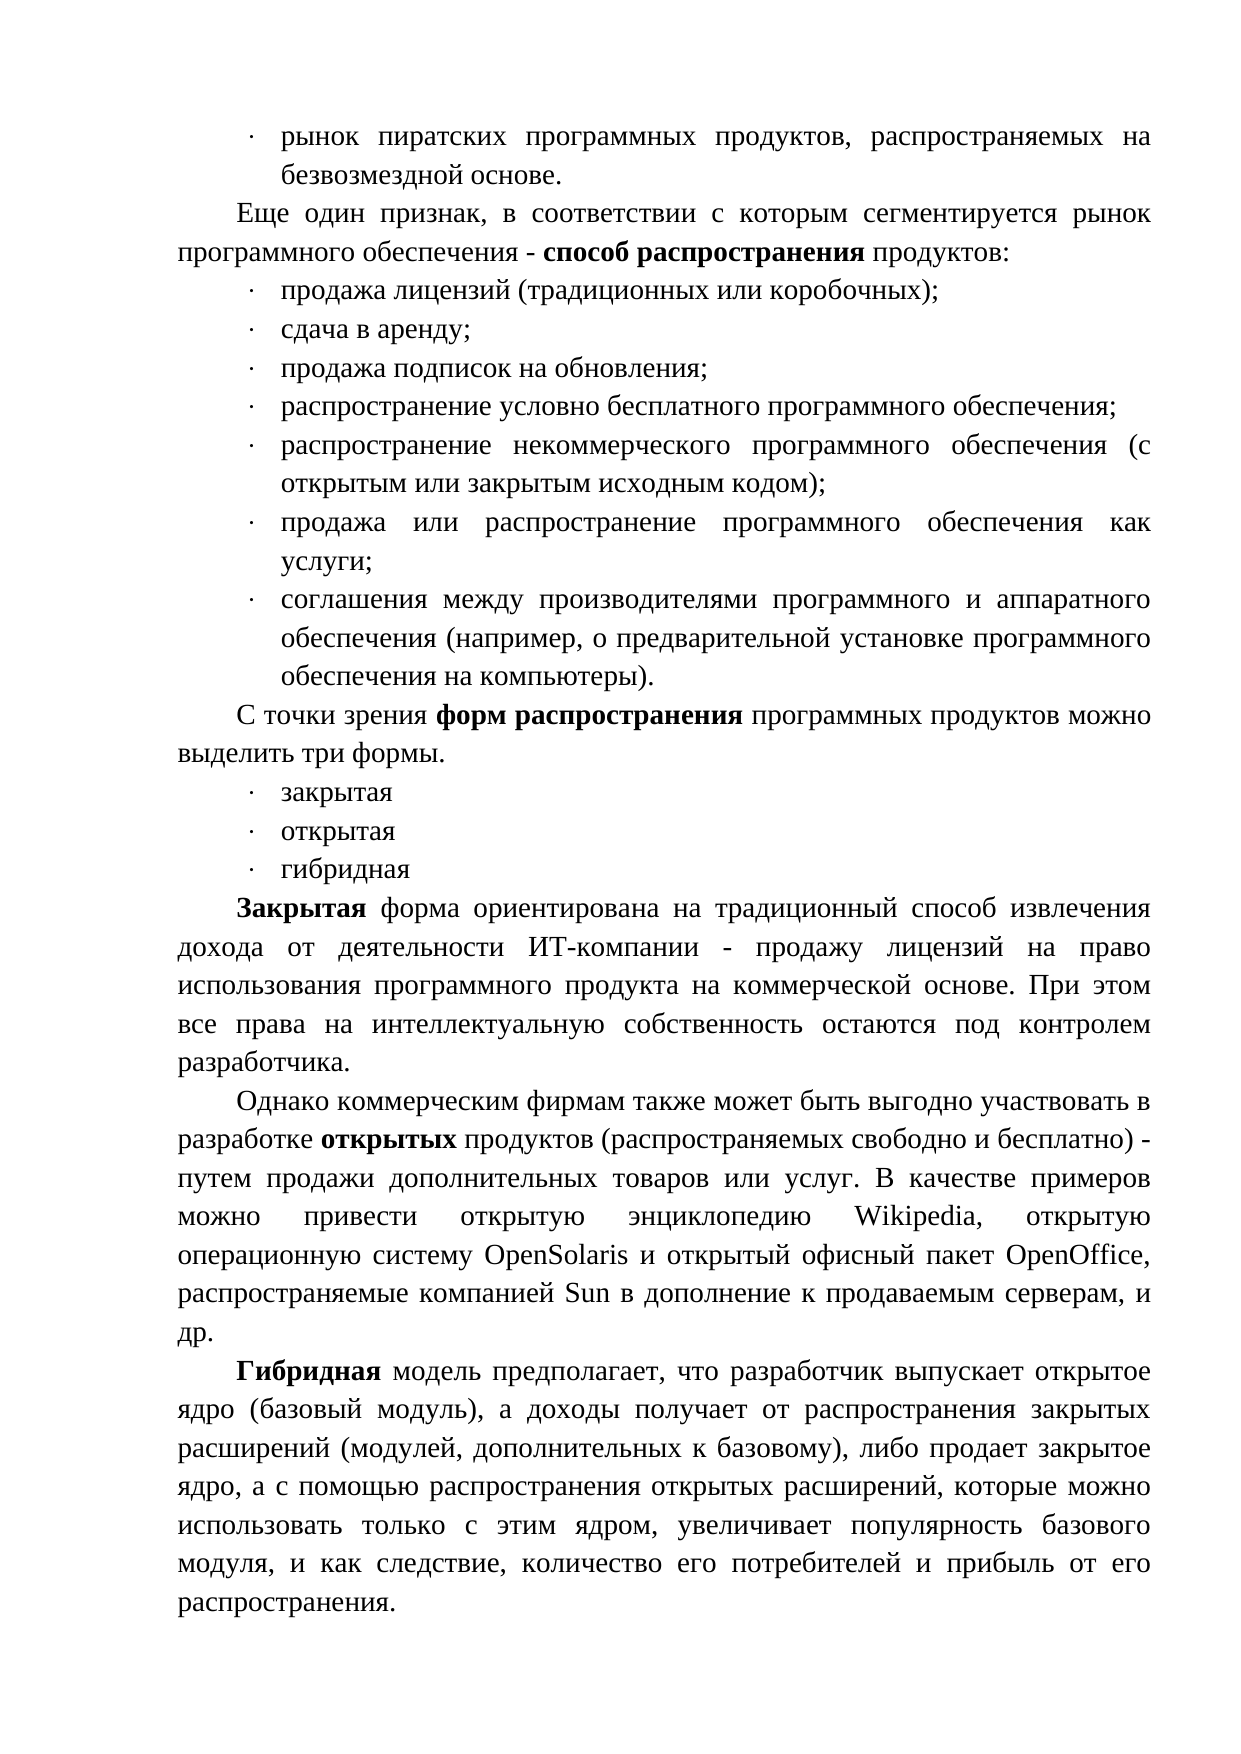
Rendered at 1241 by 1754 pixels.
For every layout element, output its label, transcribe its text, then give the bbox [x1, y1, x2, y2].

list открытая [243, 813, 1152, 846]
list сдача в аренду; [243, 311, 1152, 345]
list рынок пиратских программных продуктов, распространяемых на безвозмездной основе. [243, 118, 1152, 190]
list гибридная [243, 851, 1152, 885]
list продажа лицензий (традиционных или коробочных); [243, 272, 1152, 306]
text Еще один признак, в соответствии с которым сегментируется рынок программного обеспечения - способ распространения продуктов: [177, 195, 1152, 267]
text Гибридная модель предполагает, что разработчик выпускает открытое ядро (базовый модуль), а доходы получает от распространения закрытых расширений (модулей, дополнительных к базовому), либо продает закрытое ядро, а с помощью распространения открытых расширений, которые можно использовать только с этим ядром, увеличивает популярность базового модуля, и как следствие, количество его потребителей и прибыль от его распространения. [177, 1353, 1152, 1617]
list продажа подписок на обновления; [243, 350, 1152, 383]
list закрытая [243, 774, 1152, 808]
list распространение условно бесплатного программного обеспечения; [243, 388, 1152, 422]
text С точки зрения форм распространения программных продуктов можно выделить три формы. [177, 697, 1152, 769]
text Закрытая форма ориентирована на традиционный способ извлечения дохода от деятельности ИТ-компании - продажу лицензий на право использования программного продукта на коммерческой основе. При этом все права на интеллектуальную собственность остаются под контролем разработчика. [177, 890, 1152, 1078]
list распространение некоммерческого программного обеспечения (с открытым или закрытым исходным кодом); [243, 427, 1152, 499]
text Однако коммерческим фирмам также может быть выгодно участвовать в разработке открытых продуктов (распространяемых свободно и бесплатно) - путем продажи дополнительных товаров или услуг. В качестве примеров можно привести открытую энциклопедию Wikipedia, открытую операционную систему OpenSolaris и открытый офисный пакет OpenOffice, распространяемые компанией Sun в дополнение к продаваемым серверам, и др. [177, 1083, 1152, 1348]
list продажа или распространение программного обеспечения как услуги; [243, 504, 1152, 576]
list соглашения между производителями программного и аппаратного обеспечения (например, о предварительной установке программного обеспечения на компьютеры). [243, 581, 1152, 692]
